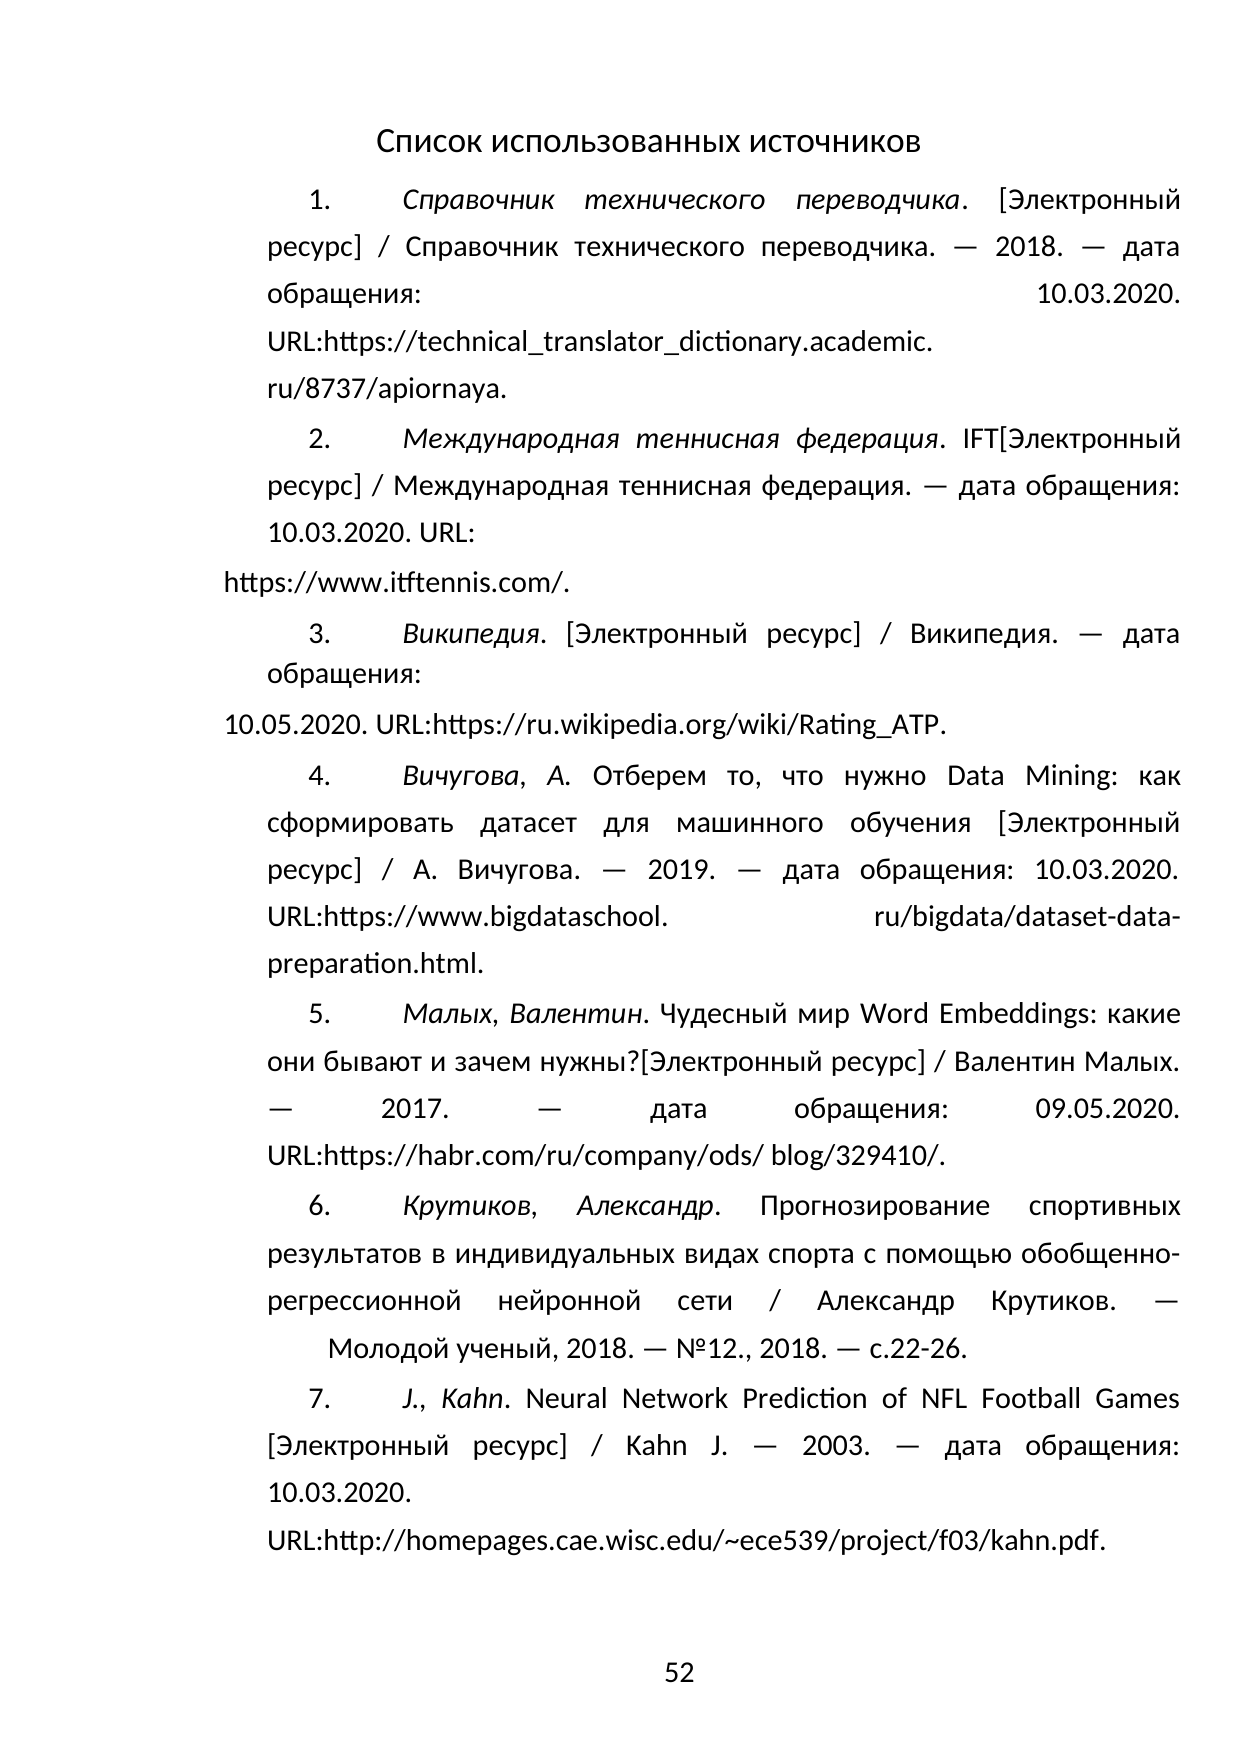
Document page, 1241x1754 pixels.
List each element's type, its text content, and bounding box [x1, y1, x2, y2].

subtitle Список использованных источников [376, 118, 1181, 161]
text https://www.itftennis.com/. [223, 563, 1181, 600]
text 10.05.2020. URL:https://ru.wikipedia.org/wiki/Rating_ATP. [223, 705, 1181, 742]
list Международная теннисная федерация. IFT[Электронный ресурс] / Международная теннисная федерация. — дата обращения: 10.03.2020. URL: [267, 419, 1181, 550]
list J., Kahn. Neural Network Prediction of NFL Football Games [Электронный ресурс] / Kahn J. — 2003. — дата обращения: 10.03.2020. URL:http://homepages.cae.wisc.edu/~ece539/project/f03/kahn.pdf. [267, 1379, 1181, 1557]
list Вичугова, А. Отберем то, что нужно Data Mining: как сформировать датасет для машинного обучения [Электронный ресурс] / А. Вичугова. — 2019. — дата обращения: 10.03.2020. URL:https://www.bigdataschool. ru/bigdata/dataset-data-preparation.html. [267, 756, 1181, 981]
list Крутиков, Александр. Прогнозирование спортивных результатов в индивидуальных видах спорта с помощью обобщенно-регрессионной нейронной сети / Александр Крутиков. — Молодой ученый, 2018. — №12., 2018. — c.22-26. [267, 1186, 1181, 1366]
list Википедия. [Электронный ресурс] / Википедия. — дата обращения: [267, 614, 1181, 691]
list Малых, Валентин. Чудесный мир Word Embeddings: какие они бывают и зачем нужны?[Электронный ресурс] / Валентин Малых. — 2017. — дата обращения: 09.05.2020. URL:https://habr.com/ru/company/ods/ blog/329410/. [267, 994, 1181, 1173]
list Справочник технического переводчика. [Электронный ресурс] / Справочник технического переводчика. — 2018. — дата обращения: 10.03.2020. URL:https://technical_translator_dictionary.academic. ru/8737/apiornaya. [267, 180, 1181, 406]
